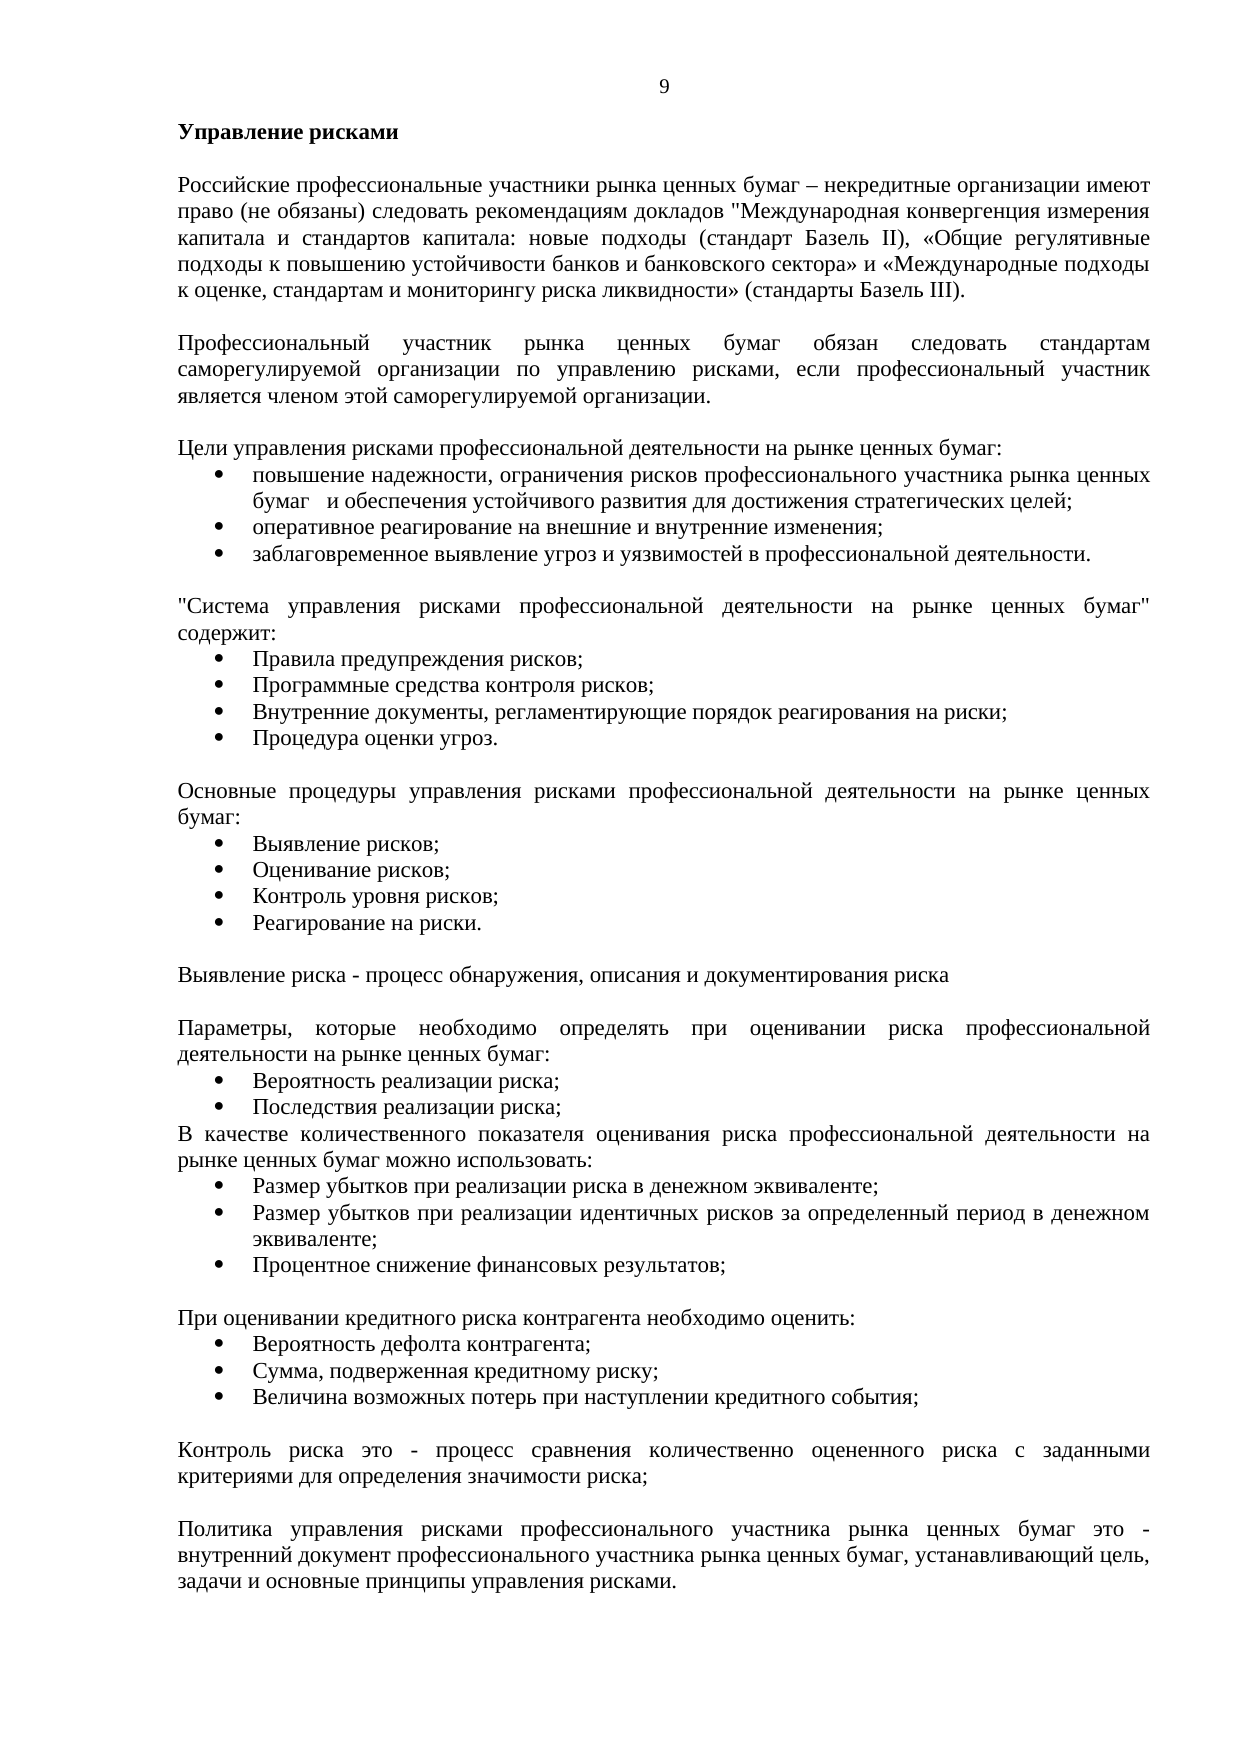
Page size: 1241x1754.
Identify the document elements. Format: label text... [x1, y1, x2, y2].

list Величина возможных потерь при наступлении кредитного события; [215, 1383, 1152, 1409]
list Размер убытков при реализации риска в денежном эквиваленте; [215, 1172, 1152, 1199]
text Контроль риска это - процесс сравнения количественно оцененного риска с заданными критериями для определения значимости риска; [177, 1436, 1152, 1488]
text Профессиональный участник рынка ценных бумаг обязан следовать стандартам саморегулируемой организации по управлению рисками, если профессиональный участник является членом этой саморегулируемой организации. [177, 329, 1152, 408]
list Процедура оценки угроз. [215, 724, 1152, 751]
list Вероятность реализации риска; [215, 1067, 1152, 1093]
text В качестве количественного показателя оценивания риска профессиональной деятельности на рынке ценных бумаг можно использовать: [177, 1119, 1152, 1172]
list Сумма, подверженная кредитному риску; [215, 1357, 1152, 1383]
text Цели управления рисками профессиональной деятельности на рынке ценных бумаг: [177, 434, 1152, 461]
text Параметры, которые необходимо определять при оценивании риска профессиональной деятельности на рынке ценных бумаг: [177, 1014, 1152, 1067]
list Оценивание рисков; [215, 856, 1152, 882]
list Процентное снижение финансовых результатов; [215, 1251, 1152, 1278]
text Основные процедуры управления рисками профессиональной деятельности на рынке ценных бумаг: [177, 777, 1152, 830]
list Последствия реализации риска; [215, 1093, 1152, 1119]
text При оценивании кредитного риска контрагента необходимо оценить: [177, 1304, 1152, 1330]
list Выявление рисков; [215, 830, 1152, 856]
text "Система управления рисками профессиональной деятельности на рынке ценных бумаг" содержит: [177, 592, 1152, 645]
list Правила предупреждения рисков; [215, 645, 1152, 672]
list Реагирование на риски. [215, 909, 1152, 935]
list Программные средства контроля рисков; [215, 672, 1152, 698]
list оперативное реагирование на внешние и внутренние изменения; [215, 513, 1152, 540]
list повышение надежности, ограничения рисков профессионального участника рынка ценных бумаг и обеспечения устойчивого развития для достижения стратегических целей; [215, 461, 1152, 513]
text Российские профессиональные участники рынка ценных бумаг – некредитные организации имеют право (не обязаны) следовать рекомендациям докладов "Международная конвергенция измерения капитала и стандартов капитала: новые подходы (стандарт Базель II), «Общие регулятивные подходы к повышению устойчивости банков и банковского сектора» и «Международные подходы к оценке, стандартам и мониторингу риска ликвидности» (стандарты Базель III). [177, 171, 1152, 303]
list Внутренние документы, регламентирующие порядок реагирования на риски; [215, 698, 1152, 724]
list Контроль уровня рисков; [215, 882, 1152, 909]
text Политика управления рисками профессионального участника рынка ценных бумаг это - внутренний документ профессионального участника рынка ценных бумаг, устанавливающий цель, задачи и основные принципы управления рисками. [177, 1515, 1152, 1594]
list Размер убытков при реализации идентичных рисков за определенный период в денежном эквиваленте; [215, 1199, 1152, 1251]
list заблаговременное выявление угроз и уязвимостей в профессиональной деятельности. [215, 540, 1152, 566]
text Выявление риска - процесс обнаружения, описания и документирования риска [177, 961, 1152, 988]
list Вероятность дефолта контрагента; [215, 1330, 1152, 1357]
text Управление рисками [177, 118, 1152, 144]
